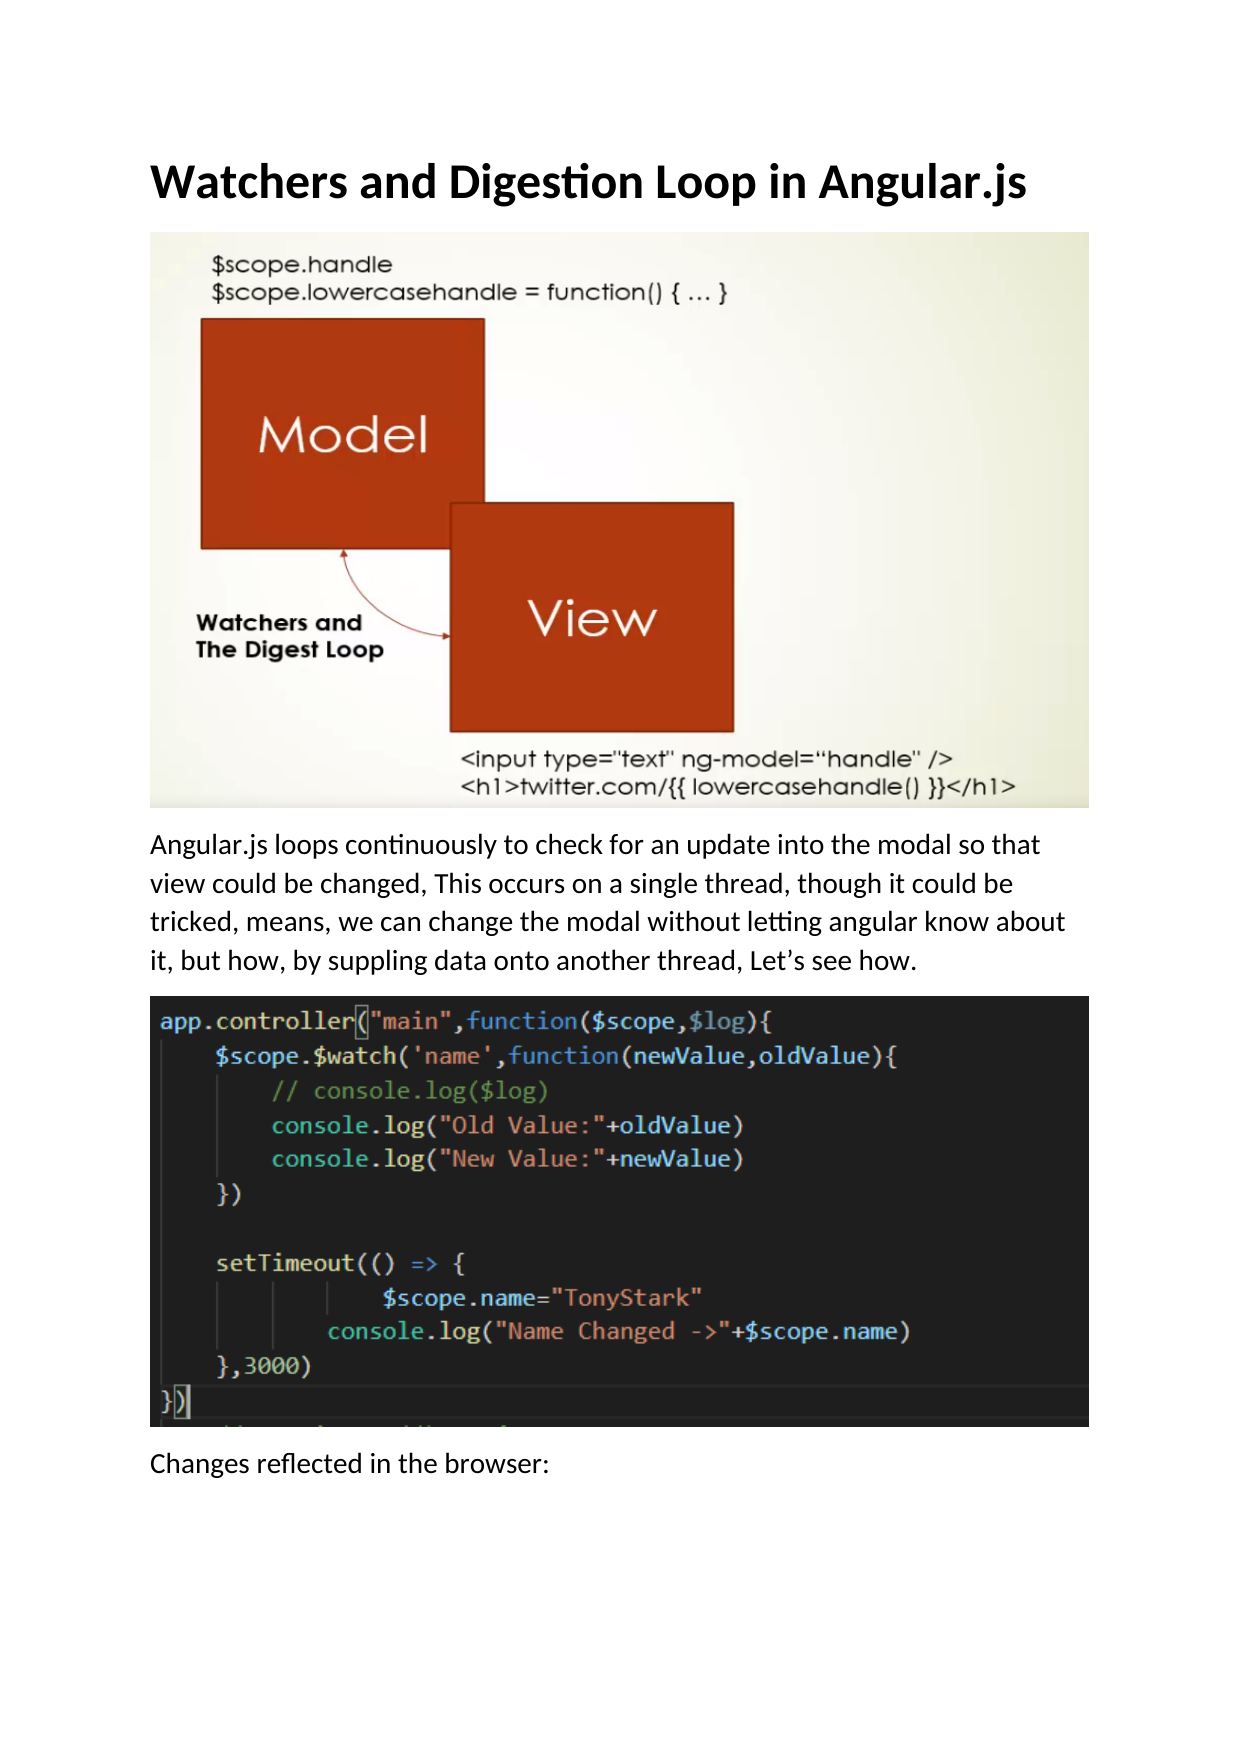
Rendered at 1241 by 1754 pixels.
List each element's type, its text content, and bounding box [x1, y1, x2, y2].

text Angular.js loops continuously to check for an update into the modal so that view could be changed, This occurs on a single thread, though it could be tricked, means, we can change the modal without letting angular know about it, but how, by suppling data onto another thread, Let’s see how. [150, 826, 1090, 977]
text Changes reflected in the browser: [150, 1445, 1090, 1481]
text Watchers and Digestion Loop in Angular.js [150, 150, 1090, 211]
picture [150, 232, 1089, 808]
picture [150, 996, 1089, 1427]
